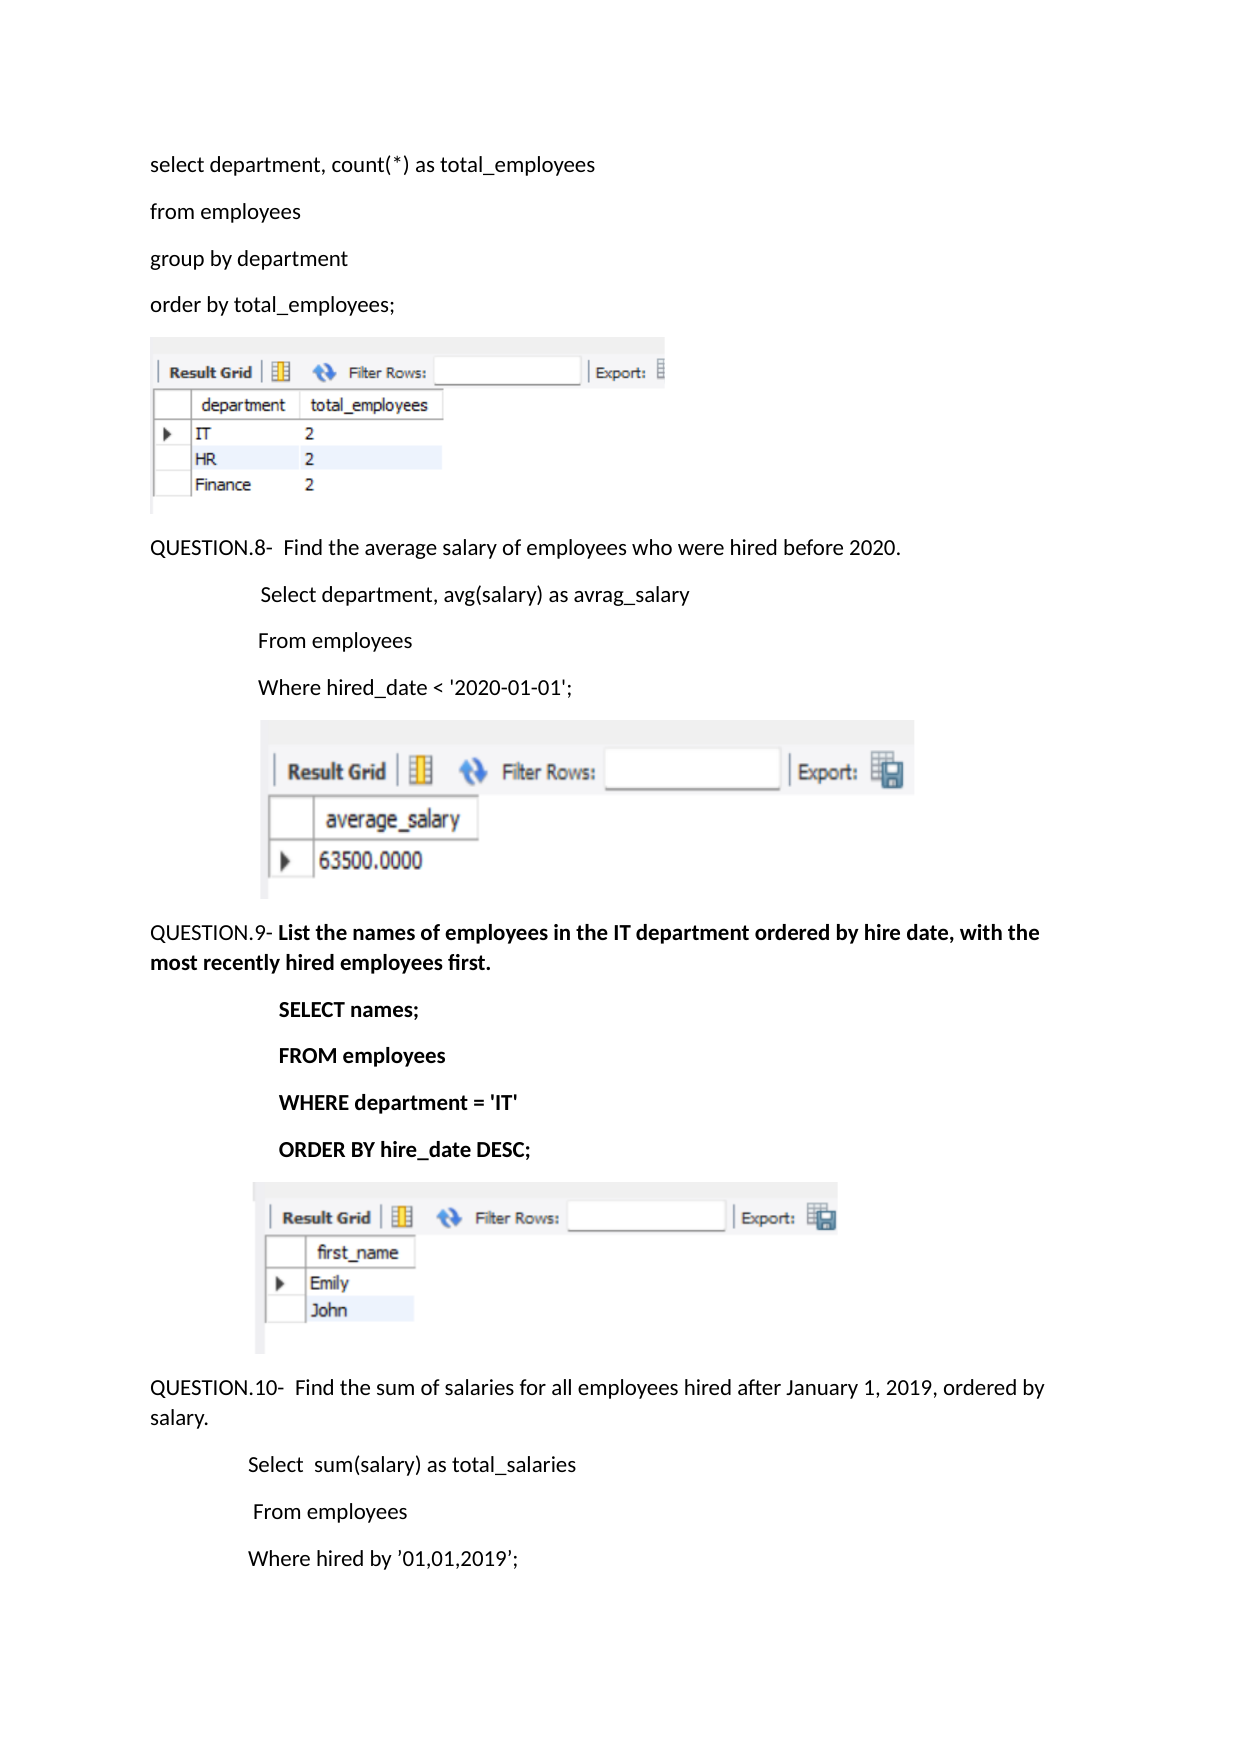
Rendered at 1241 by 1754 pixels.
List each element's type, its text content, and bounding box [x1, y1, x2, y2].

text WHERE department = 'IT' [150, 1088, 1090, 1116]
text group by department [150, 244, 1090, 272]
text Where hired by ’01,01,2019’; [150, 1544, 1090, 1572]
text QUESTION.8- Find the average salary of employees who were hired before 2020. [150, 533, 1090, 561]
text ORDER BY hire_date DESC; [150, 1135, 1090, 1163]
picture [150, 337, 665, 514]
text QUESTION.9- List the names of employees in the IT department ordered by hire date, with the most recently hired employees first. [150, 918, 1090, 976]
text From employees [150, 627, 1090, 654]
text Select sum(salary) as total_salaries [150, 1450, 1090, 1478]
text From employees [150, 1497, 1090, 1525]
picture [260, 720, 915, 899]
text SELECT names; [150, 995, 1090, 1023]
text from employees [150, 197, 1090, 225]
text FROM employees [150, 1042, 1090, 1069]
picture [252, 1182, 838, 1354]
text Select department, avg(salary) as avrag_salary [150, 580, 1090, 608]
text Where hired_date < '2020-01-01'; [150, 673, 1090, 701]
text select department, count(*) as total_employees [150, 150, 1090, 178]
text order by total_employees; [150, 291, 1090, 319]
text QUESTION.10- Find the sum of salaries for all employees hired after January 1, 2019, ordered by salary. [150, 1373, 1090, 1431]
